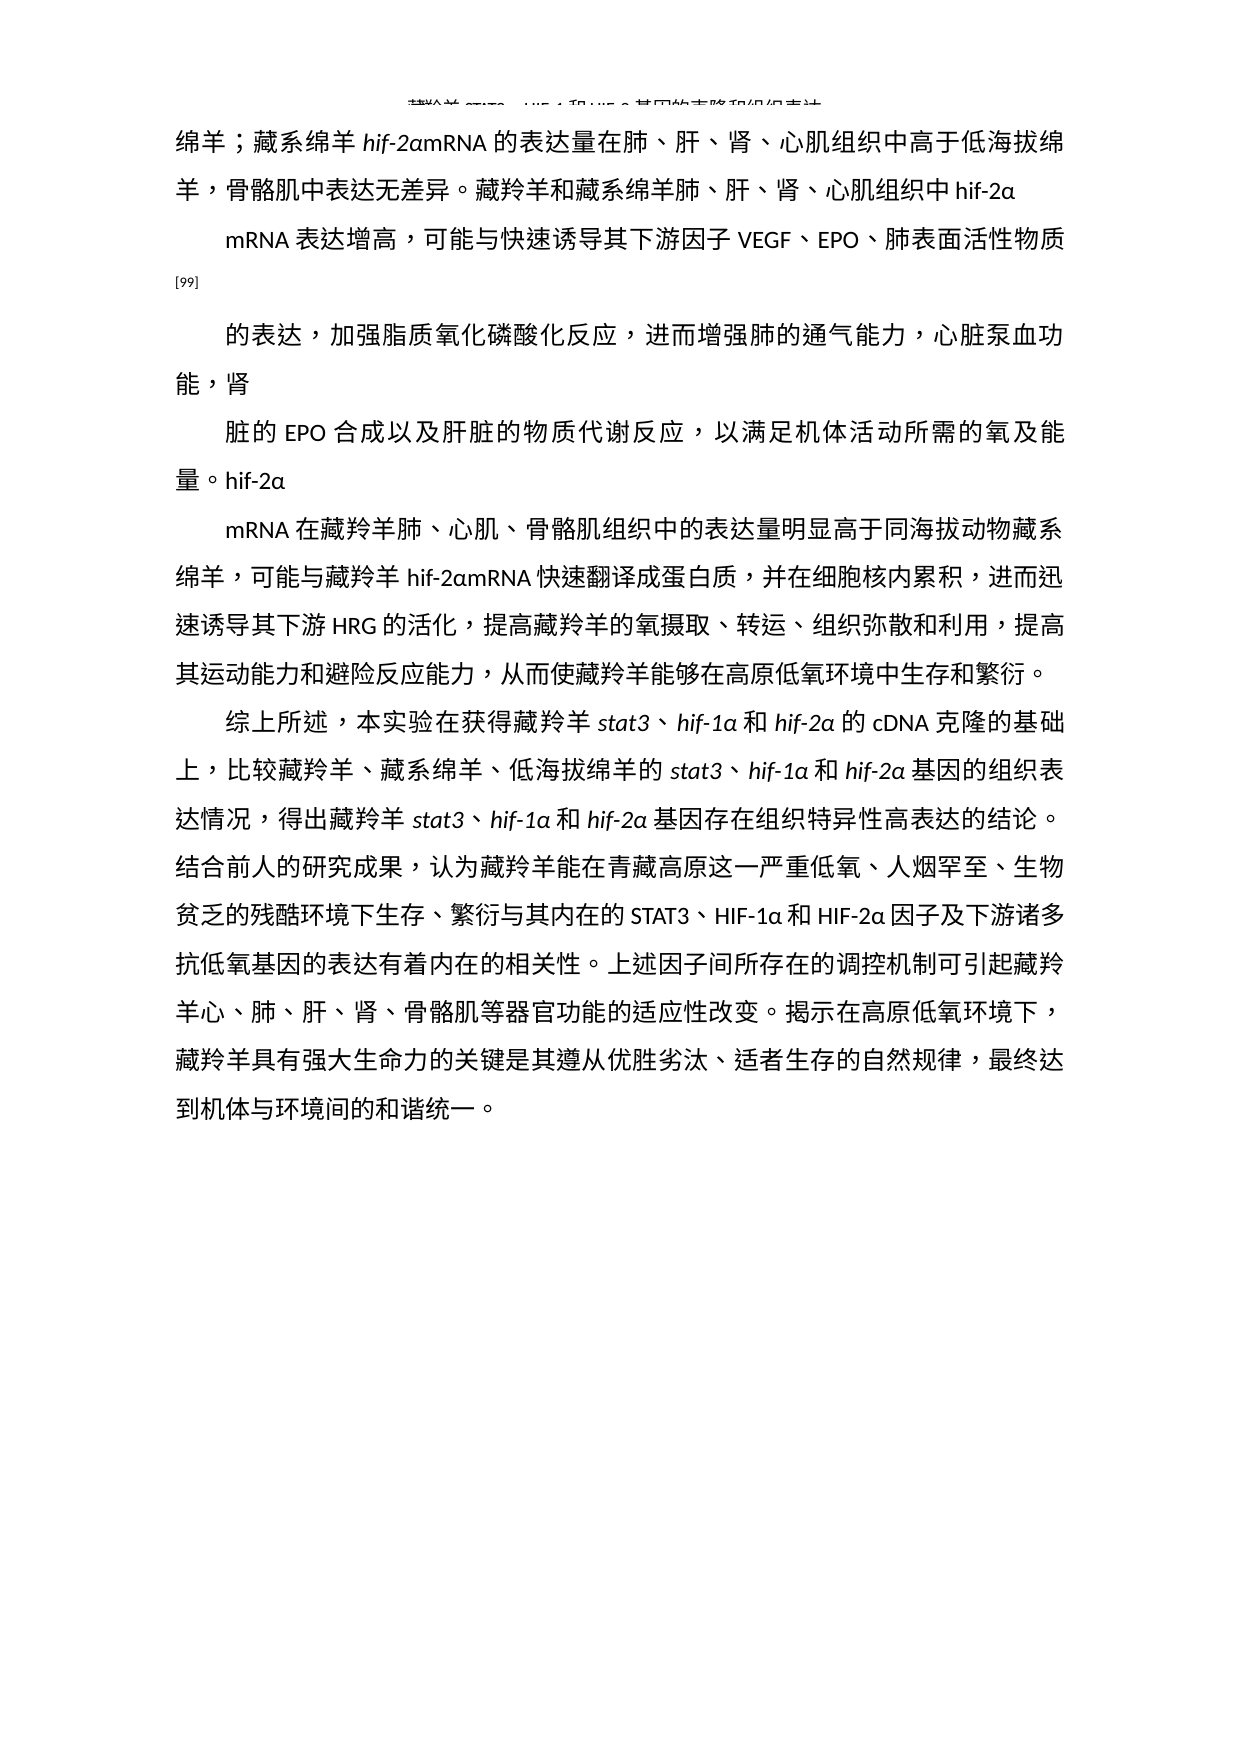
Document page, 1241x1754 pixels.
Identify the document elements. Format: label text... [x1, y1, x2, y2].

text mRNA在藏羚羊肺、心肌、骨骼肌组织中的表达量明显高于同海拔动物藏系绵羊，可能与藏羚羊hif-2αmRNA快速翻译成蛋白质，并在细胞核内累积，进而迅速诱导其下游HRG的活化，提高藏羚羊的氧摄取、转运、组织弥散和利用，提高其运动能力和避险反应能力，从而使藏羚羊能够在高原低氧环境中生存和繁衍。 [175, 497, 1065, 690]
text 脏的EPO合成以及肝脏的物质代谢反应，以满足机体活动所需的氧及能量。hif-2α [175, 400, 1065, 497]
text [175, 110, 1065, 207]
text 综上所述，本实验在获得藏羚羊stat3、hif-1α和hif-2α的cDNA克隆的基础上，比较藏羚羊、藏系绵羊、低海拔绵羊的stat3、hif-1α和hif-2α基因的组织表达情况，得出藏羚羊stat3、hif-1α和hif-2α基因存在组织特异性高表达的结论。结合前人的研究成果，认为藏羚羊能在青藏高原这一严重低氧、人烟罕至、生物贫乏的残酷环境下生存、繁衍与其内在的STAT3、HIF-1α和HIF-2α因子及下游诸多抗低氧基因的表达有着内在的相关性。上述因子间所存在的调控机制可引起藏羚羊心、肺、肝、肾、骨骼肌等器官功能的适应性改变。揭示在高原低氧环境下，藏羚羊具有强大生命力的关键是其遵从优胜劣汰、适者生存的自然规律，最终达到机体与环境间的和谐统一。 [175, 690, 1065, 1125]
text 的表达，加强脂质氧化磷酸化反应，进而增强肺的通气能力，心脏泵血功能，肾 [175, 304, 1065, 400]
text mRNA表达增高，可能与快速诱导其下游因子VEGF、EPO、肺表面活性物质[99] [175, 207, 1065, 304]
